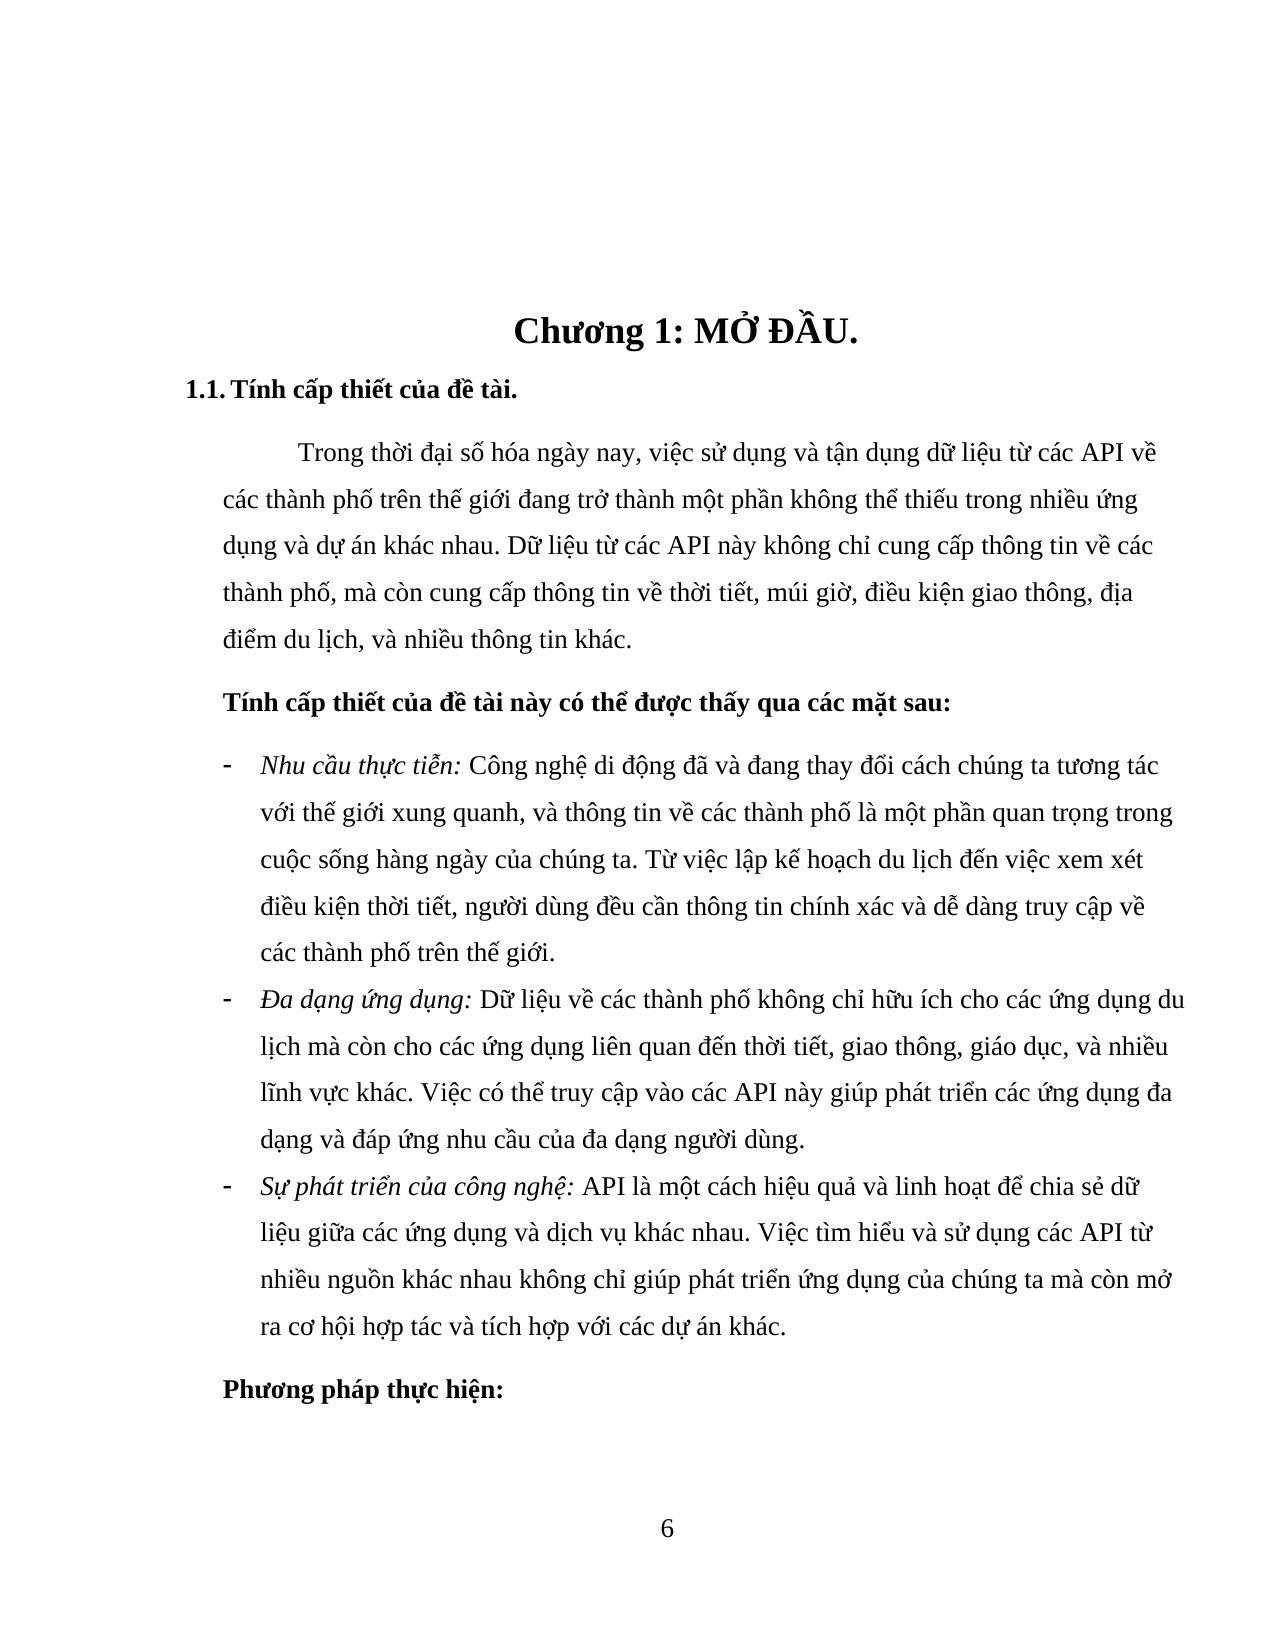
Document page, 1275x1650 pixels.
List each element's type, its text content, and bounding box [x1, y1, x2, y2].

list Sự phát triển của công nghệ: API là một cách hiệu quả và linh hoạt để chia sẻ dữ liệu giữa các ứng dụng và dịch vụ khác nhau. Việc tìm hiểu và sử dụng các API từ nhiều nguồn khác nhau không chỉ giúp phát triển ứng dụng của chúng ta mà còn mở ra cơ hội hợp tác và tích hợp với các dự án khác. [223, 1170, 1186, 1341]
text Phương pháp thực hiện: [223, 1373, 1186, 1404]
list Chương 1: MỞ ĐẦU. [148, 308, 1186, 351]
list Tính cấp thiết của đề tài. [185, 373, 1186, 404]
list Đa dạng ứng dụng: Dữ liệu về các thành phố không chỉ hữu ích cho các ứng dụng du lịch mà còn cho các ứng dụng liên quan đến thời tiết, giao thông, giáo dục, và nhiều lĩnh vực khác. Việc có thể truy cập vào các API này giúp phát triển các ứng dụng đa dạng và đáp ứng nhu cầu của đa dạng người dùng. [223, 983, 1186, 1154]
text Tính cấp thiết của đề tài này có thể được thấy qua các mặt sau: [185, 686, 1186, 717]
text Trong thời đại số hóa ngày nay, việc sử dụng và tận dụng dữ liệu từ các API về các thành phố trên thế giới đang trở thành một phần không thể thiếu trong nhiều ứng dụng và dự án khác nhau. Dữ liệu từ các API này không chỉ cung cấp thông tin về các thành phố, mà còn cung cấp thông tin về thời tiết, múi giờ, điều kiện giao thông, địa điểm du lịch, và nhiều thông tin khác. [223, 436, 1186, 654]
list Nhu cầu thực tiễn: Công nghệ di động đã và đang thay đổi cách chúng ta tương tác với thế giới xung quanh, và thông tin về các thành phố là một phần quan trọng trong cuộc sống hàng ngày của chúng ta. Từ việc lập kế hoạch du lịch đến việc xem xét điều kiện thời tiết, người dùng đều cần thông tin chính xác và dễ dàng truy cập về các thành phố trên thế giới. [223, 749, 1186, 967]
